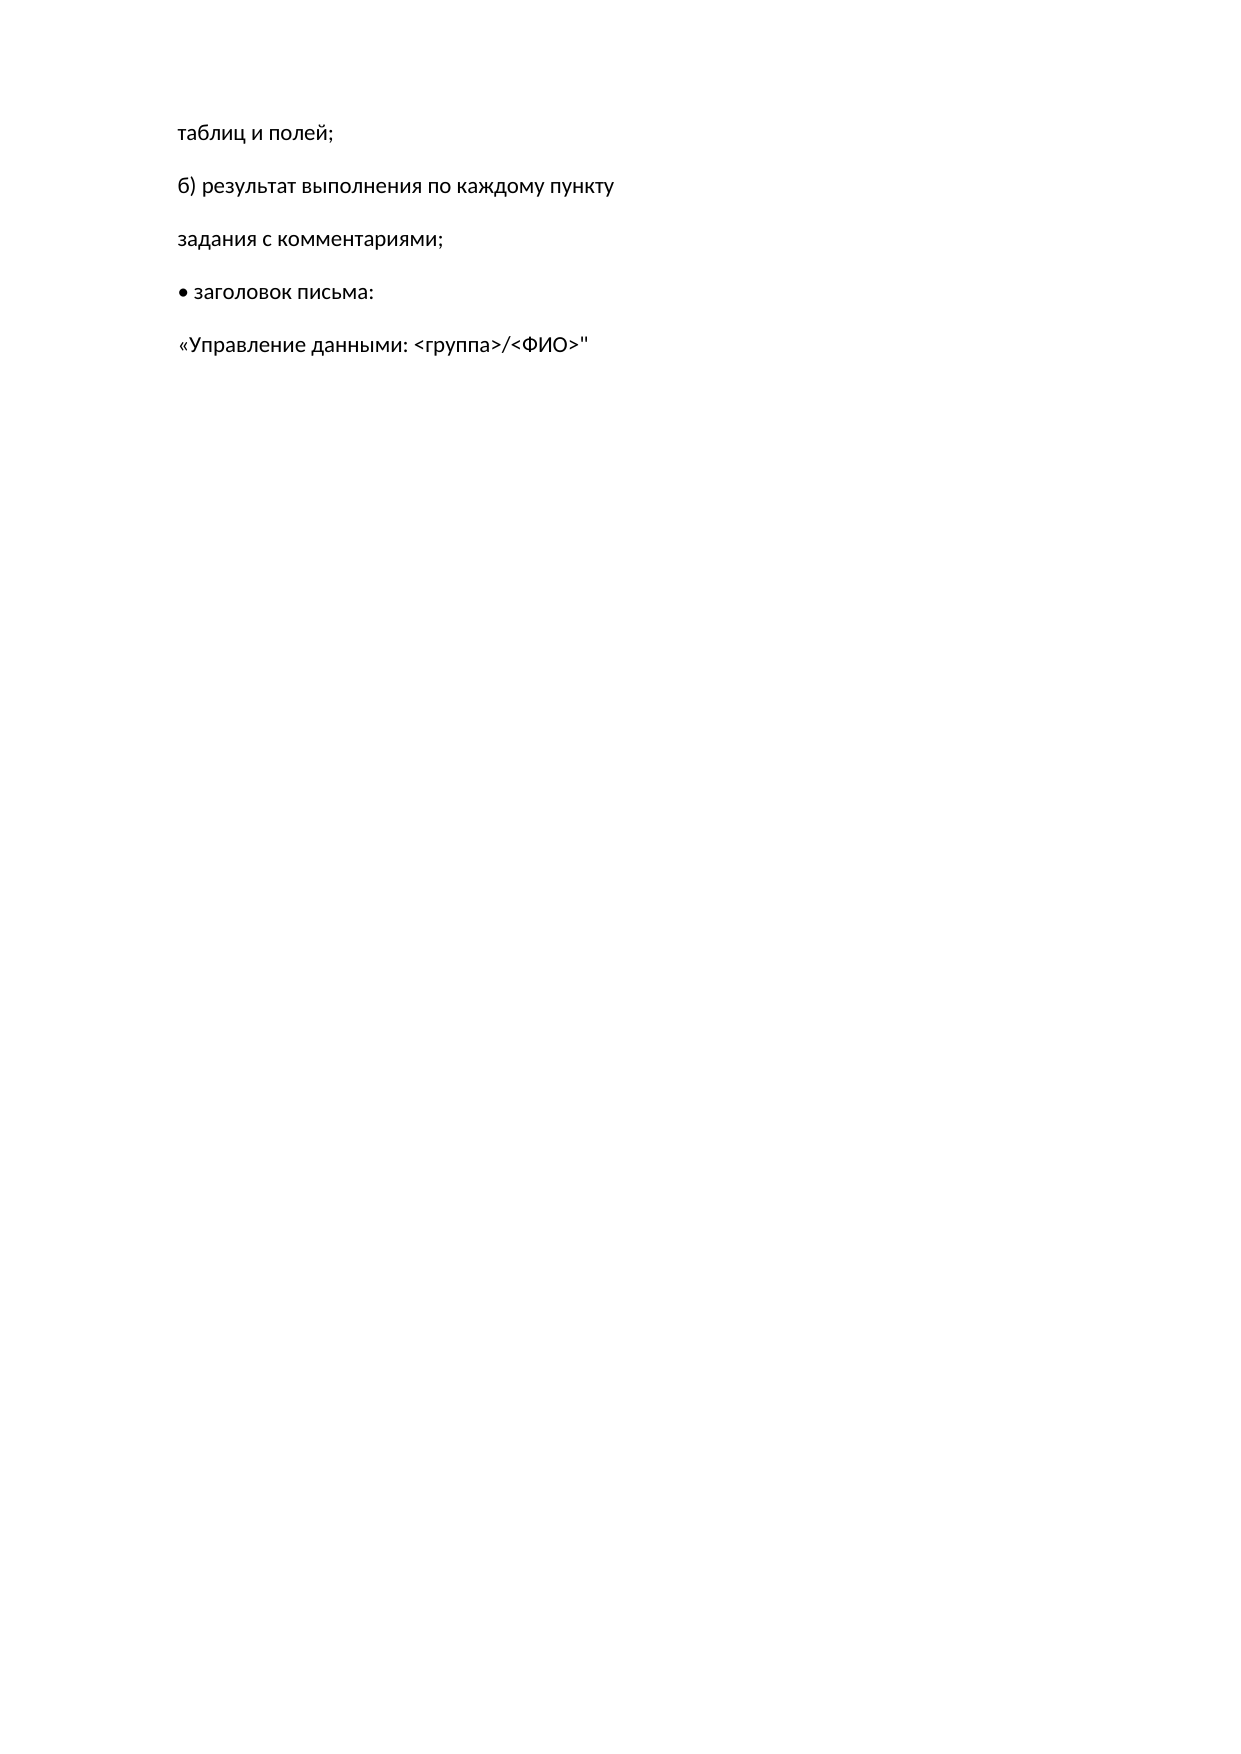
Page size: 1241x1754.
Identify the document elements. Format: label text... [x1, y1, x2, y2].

text задания с комментариями; [177, 224, 1152, 252]
text «Управление данными: <группа>/<ФИО>" [177, 330, 1152, 358]
text • заголовок письма: [177, 277, 1152, 305]
text б) результат выполнения по каждому пункту [177, 171, 1152, 199]
text таблиц и полей; [177, 118, 1152, 146]
